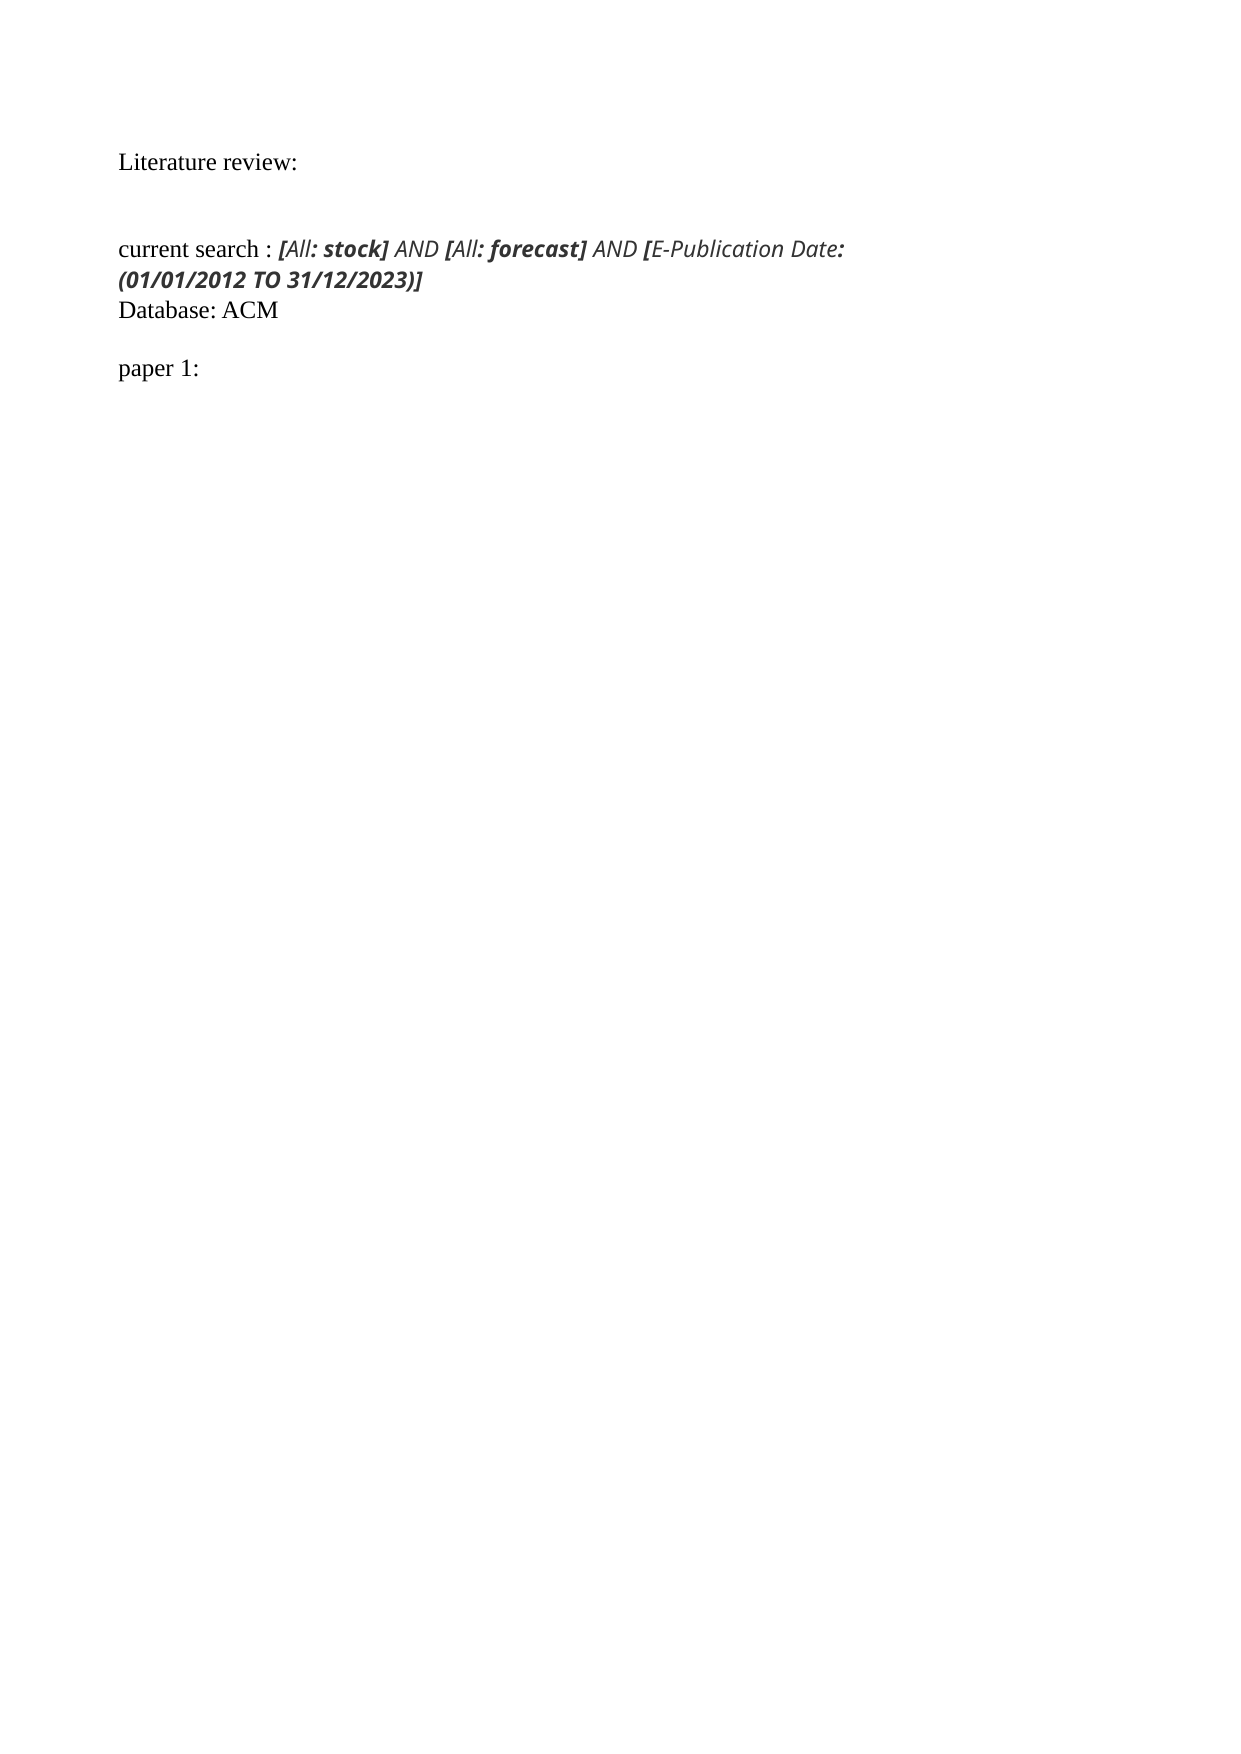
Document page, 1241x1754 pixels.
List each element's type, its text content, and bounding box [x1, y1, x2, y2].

text current search : [All: stock] AND [All: forecast] AND [E-Publication Date: (01/01/2012 TO 31/12/2023)] [118, 233, 1122, 296]
text Database: ACM [118, 296, 1122, 324]
text paper 1: [118, 353, 1122, 382]
text Literature review: [118, 147, 1122, 176]
